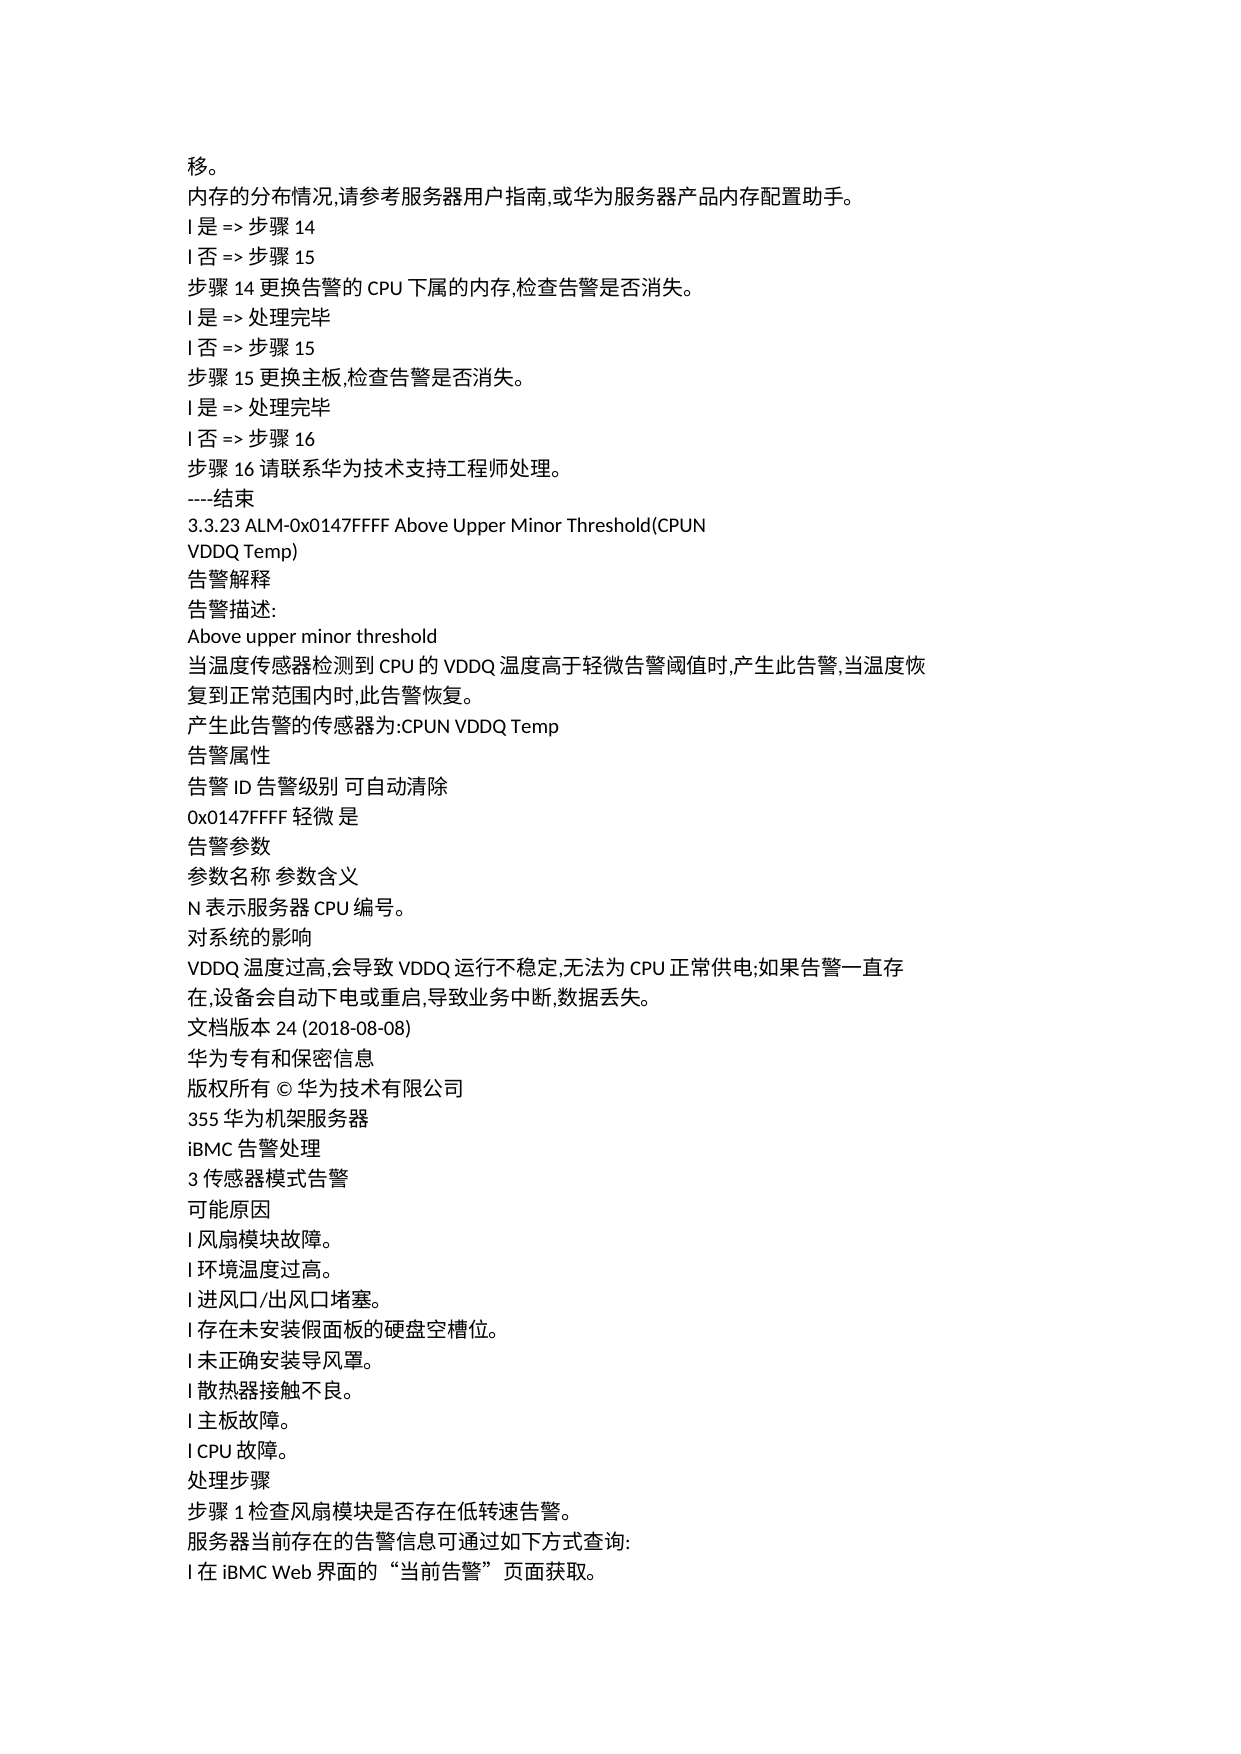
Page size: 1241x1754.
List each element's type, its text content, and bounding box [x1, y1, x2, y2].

text 移。 [187, 150, 1053, 180]
text l 否 => 步骤15 [187, 331, 1053, 361]
text 版权所有 © 华为技术有限公司 [187, 1072, 1053, 1102]
text 告警参数 [187, 830, 1053, 861]
text 步骤14 更换告警的CPU下属的内存,检查告警是否消失。 [187, 271, 1053, 301]
text 3.3.23 ALM-0x0147FFFF Above Upper Minor Threshold(CPUN [187, 512, 1053, 538]
text 告警描述: [187, 593, 1053, 624]
text VDDQ Temp) [187, 538, 1053, 563]
text l 主板故障。 [187, 1404, 1053, 1434]
text VDDQ温度过高,会导致VDDQ运行不稳定,无法为CPU正常供电;如果告警一直存 [187, 951, 1053, 981]
text 3 传感器模式告警 [187, 1163, 1053, 1193]
text 华为专有和保密信息 [187, 1042, 1053, 1072]
text ----结束 [187, 482, 1053, 512]
text l 风扇模块故障。 [187, 1223, 1053, 1253]
text l 是 => 处理完毕 [187, 301, 1053, 331]
text l 否 => 步骤16 [187, 422, 1053, 452]
text l 在iBMC Web界面的“当前告警”页面获取。 [187, 1555, 1053, 1586]
text 参数名称 参数含义 [187, 861, 1053, 891]
text 复到正常范围内时,此告警恢复。 [187, 679, 1053, 709]
text l 未正确安装导风罩。 [187, 1344, 1053, 1374]
text 355华为机架服务器 [187, 1102, 1053, 1132]
text 0x0147FFFF 轻微 是 [187, 800, 1053, 830]
text l 否 => 步骤15 [187, 241, 1053, 271]
text l 是 => 处理完毕 [187, 392, 1053, 422]
text l 是 => 步骤14 [187, 210, 1053, 241]
text iBMC 告警处理 [187, 1132, 1053, 1163]
text l 散热器接触不良。 [187, 1374, 1053, 1404]
text 在,设备会自动下电或重启,导致业务中断,数据丢失。 [187, 981, 1053, 1012]
text N 表示服务器CPU编号。 [187, 891, 1053, 921]
text 步骤15 更换主板,检查告警是否消失。 [187, 361, 1053, 392]
text 处理步骤 [187, 1465, 1053, 1495]
text 当温度传感器检测到CPU的VDDQ温度高于轻微告警阈值时,产生此告警,当温度恢 [187, 649, 1053, 679]
text 步骤16 请联系华为技术支持工程师处理。 [187, 452, 1053, 482]
text 对系统的影响 [187, 921, 1053, 951]
text l 环境温度过高。 [187, 1253, 1053, 1283]
text l CPU故障。 [187, 1434, 1053, 1465]
text 内存的分布情况,请参考服务器用户指南,或华为服务器产品内存配置助手。 [187, 180, 1053, 210]
text 告警ID 告警级别 可自动清除 [187, 770, 1053, 800]
text 告警属性 [187, 740, 1053, 770]
text 服务器当前存在的告警信息可通过如下方式查询: [187, 1525, 1053, 1555]
text l 进风口/出风口堵塞。 [187, 1283, 1053, 1314]
text 可能原因 [187, 1193, 1053, 1223]
text l 存在未安装假面板的硬盘空槽位。 [187, 1314, 1053, 1344]
text 产生此告警的传感器为:CPUN VDDQ Temp [187, 709, 1053, 740]
text Above upper minor threshold [187, 624, 1053, 649]
text 步骤1 检查风扇模块是否存在低转速告警。 [187, 1495, 1053, 1525]
text 告警解释 [187, 563, 1053, 593]
text 文档版本 24 (2018-08-08) [187, 1012, 1053, 1042]
